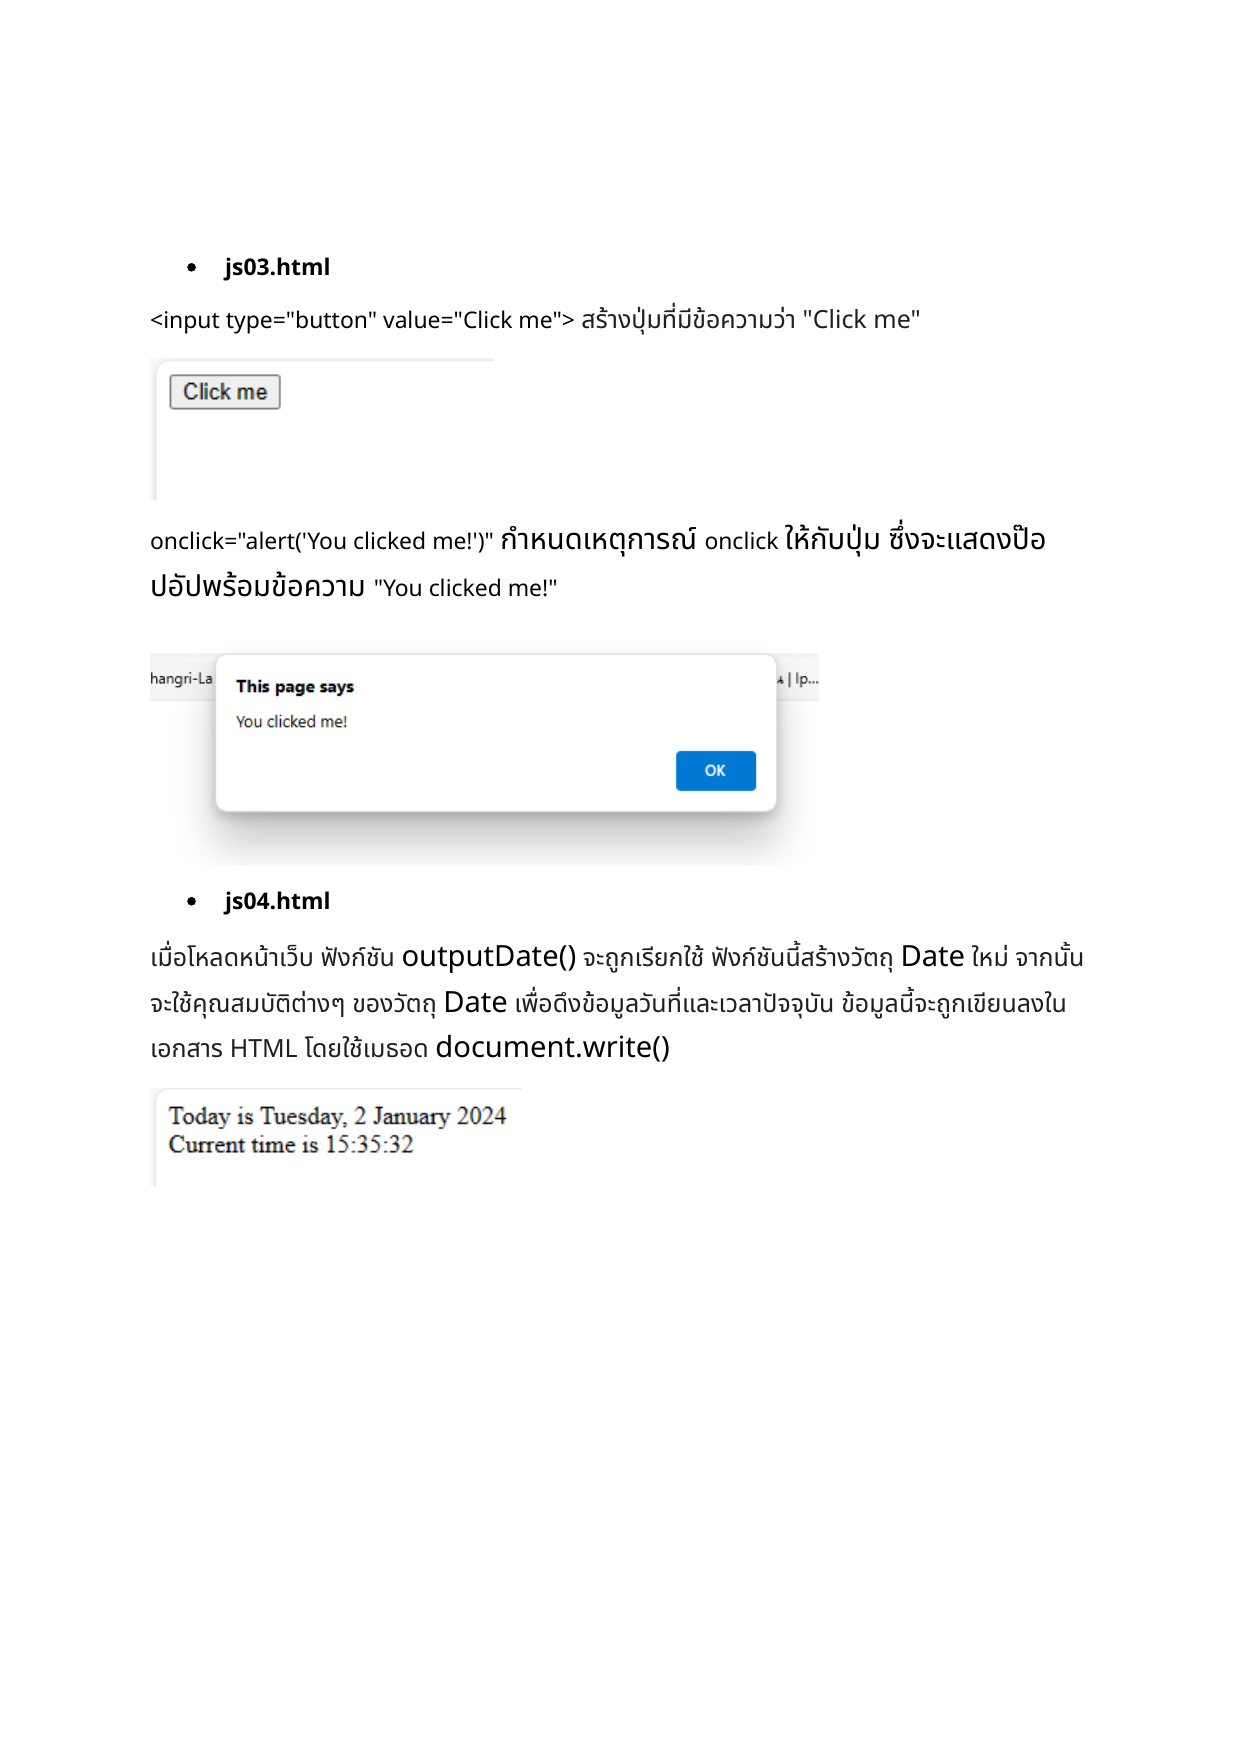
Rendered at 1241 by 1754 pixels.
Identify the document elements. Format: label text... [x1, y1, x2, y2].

picture [150, 630, 819, 866]
list js03.html [187, 251, 1090, 282]
text เมื่อโหลดหน้าเว็บ ฟังก์ชัน outputDate() จะถูกเรียกใช้ ฟังก์ชันนี้สร้างวัตถุ Date ใหม่ จากนั้นจะใช้คุณสมบัติต่างๆ ของวัตถุ Date เพื่อดึงข้อมูลวันที่และเวลาปัจจุบัน ข้อมูลนี้จะถูกเขียนลงในเอกสาร HTML โดยใช้เมธอด document.write() [150, 935, 1090, 1069]
picture [150, 358, 494, 500]
text <input type="button" value="Click me"> สร้างปุ่มที่มีข้อความว่า "Click me" [150, 301, 581, 339]
text <input type="button" value="Click me"> สร้างปุ่มที่มีข้อความว่า "Click me" [802, 301, 1090, 339]
picture [150, 1088, 522, 1186]
text onclick="alert('You clicked me!')" กำหนดเหตุการณ์ onclick ให้กับปุ่ม ซึ่งจะแสดงป๊อปอัปพร้อมข้อความ "You clicked me!" [150, 518, 1090, 610]
list js04.html [187, 885, 1090, 916]
